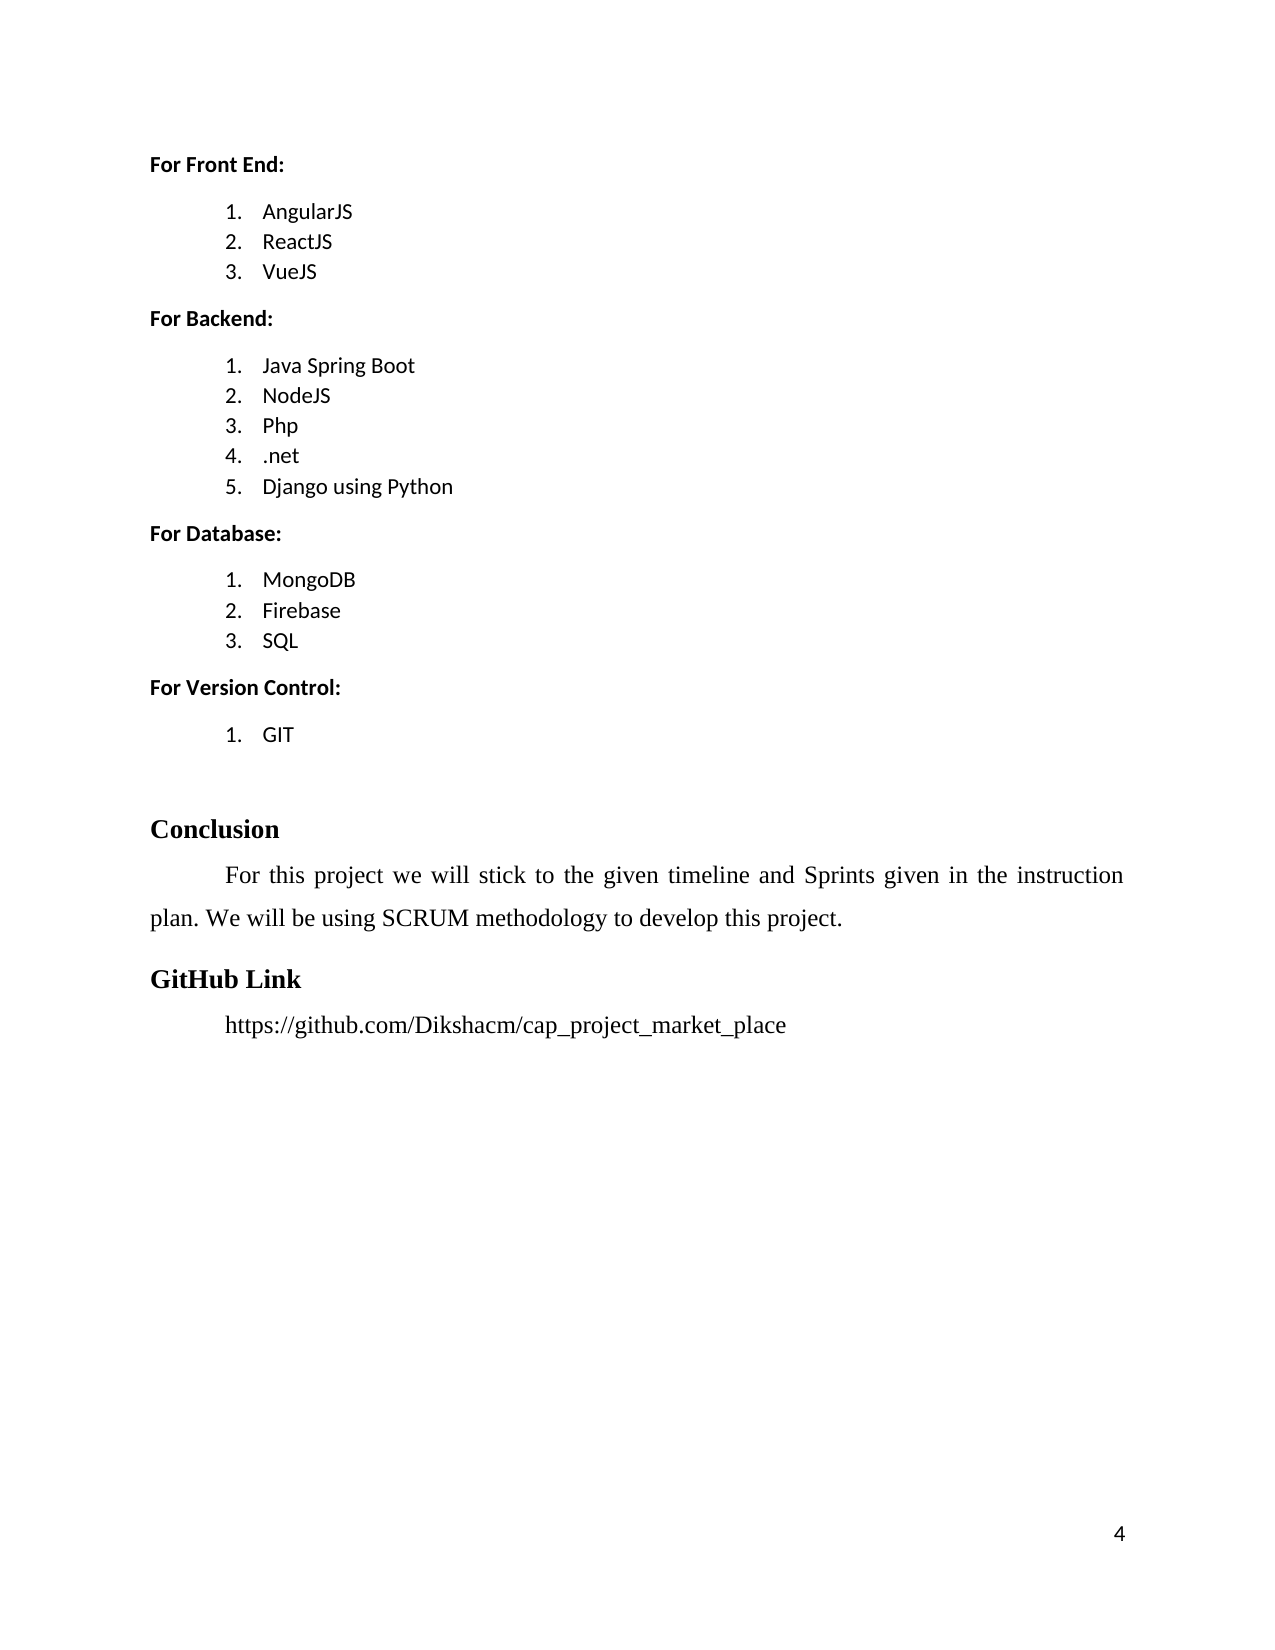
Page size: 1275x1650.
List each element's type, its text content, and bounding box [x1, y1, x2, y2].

list .net [225, 442, 1125, 470]
text https://github.com/Dikshacm/cap_project_market_place [150, 1010, 1125, 1038]
text For this project we will stick to the given timeline and Sprints given in the instruction plan. We will be using SCRUM methodology to develop this project. [150, 860, 1125, 932]
text For Version Control: [150, 673, 1125, 701]
list SQL [225, 626, 1125, 654]
subtitle GitHub Link [150, 963, 1125, 994]
list AngularJS [225, 197, 1125, 225]
list Firebase [225, 596, 1125, 624]
list MongoDB [225, 566, 1125, 594]
text For Backend: [150, 304, 1125, 332]
subtitle Conclusion [150, 813, 1125, 845]
list GIT [225, 720, 1125, 748]
list VueJS [225, 257, 1125, 285]
text For Database: [150, 519, 1125, 547]
text For Front End: [150, 150, 1125, 178]
list Django using Python [225, 472, 1125, 500]
list ReactJS [225, 227, 1125, 255]
list NodeJS [225, 381, 1125, 409]
list Java Spring Boot [225, 351, 1125, 379]
list Php [225, 411, 1125, 439]
